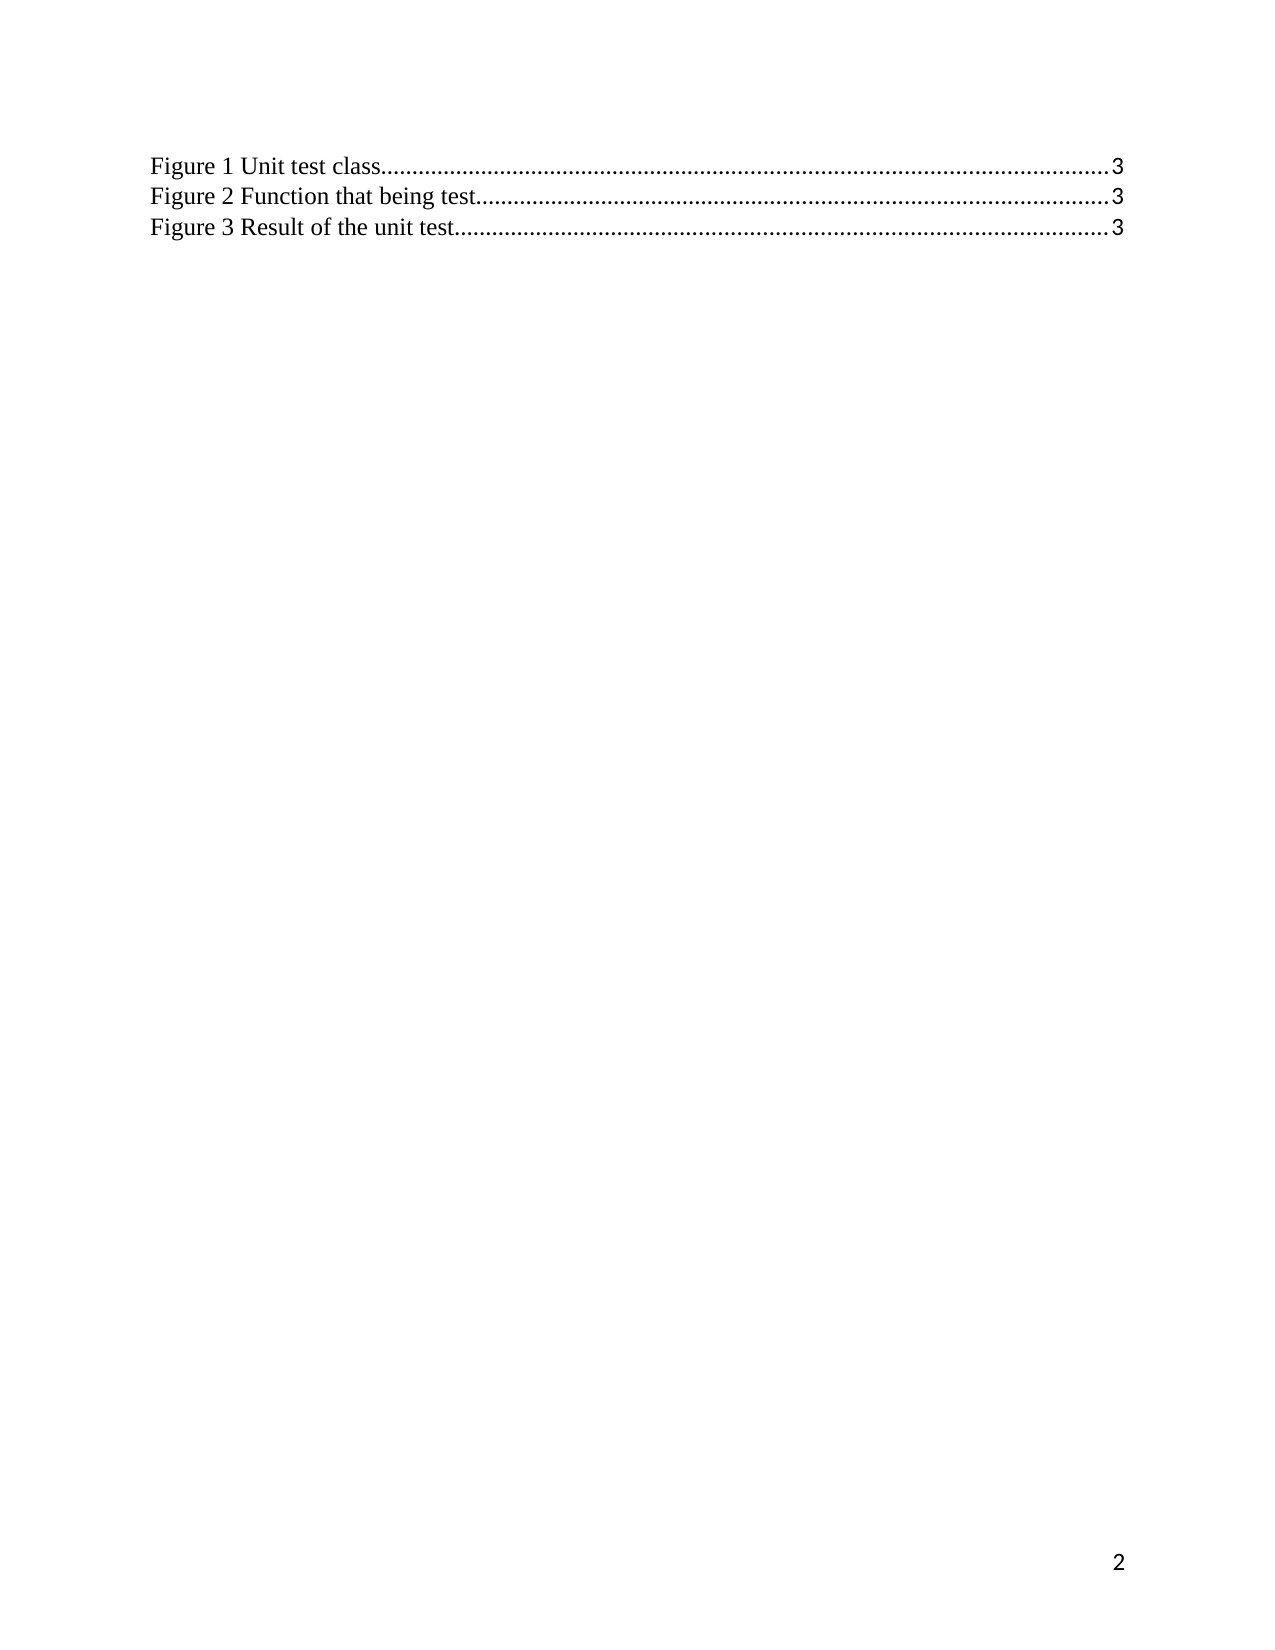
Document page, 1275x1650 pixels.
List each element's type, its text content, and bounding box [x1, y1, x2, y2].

text Figure 3 Result of the unit test 3 [150, 211, 1125, 242]
text Figure 1 Unit test class 3 [150, 150, 1125, 181]
text Figure 2 Function that being test 3 [150, 181, 1125, 211]
